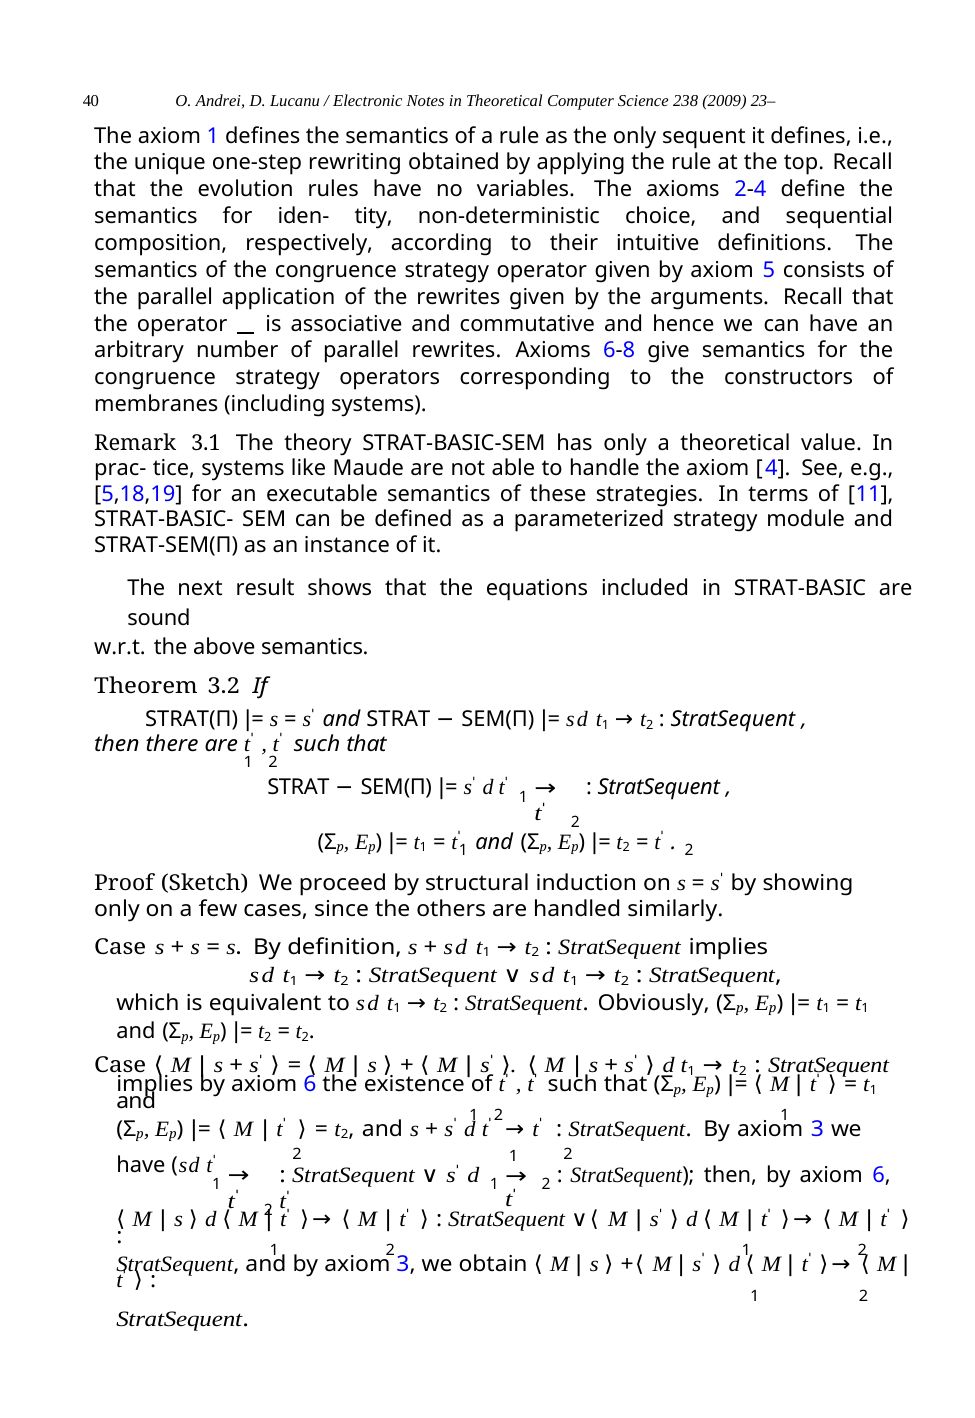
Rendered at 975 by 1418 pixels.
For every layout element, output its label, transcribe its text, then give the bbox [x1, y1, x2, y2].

text STRAT(Π) |= s = s' and STRAT − SEM(Π) |= sd t1 → t2 : StratSequent , [145, 703, 912, 733]
text then there are t' , t' such that [94, 736, 912, 755]
text : StratSequent ∨ s' d t' [279, 1162, 494, 1214]
text Case s + s = s. By definition, s + sd t1 → t2 : StratSequent implies [94, 931, 912, 960]
text Theorem 3.2 If [94, 670, 912, 700]
text 1 2 [243, 755, 523, 771]
text → t' [227, 1162, 268, 1213]
text 2 [292, 1149, 494, 1162]
text Proof (Sketch) We proceed by structural induction on s = s' by showing only on a few cases, since the others are handled similarly. [94, 869, 893, 923]
text The axiom 1 defines the semantics of a rule as the only sequent it defines, i.e., the unique one-step rewriting obtained by applying the rule at the top. Recall that the evolution rules have no variables. The axioms 2-4 define the semantics for iden- tity, non-deterministic choice, and sequential composition, respectively, according to their intuitive definitions. The semantics of the congruence strategy operator given by axiom 5 consists of the parallel application of the rewrites given by the arguments. Recall that the operator is associative and commutative and hence we can have an arbitrary number of parallel rewrites. Axioms 6-8 give semantics for the congruence strategy operators corresponding to the constructors of membranes (including systems). [94, 122, 893, 418]
text The next result shows that the equations included in STRAT-BASIC are sound [127, 571, 912, 631]
text w.r.t. the above semantics. [94, 631, 912, 660]
text (Σp, Ep) |= t1 = t' and (Σp, Ep) |= t2 = t' . [82, 826, 912, 855]
text : StratSequent); then, by axiom 6, [557, 1162, 912, 1188]
text sd t1 → t2 : StratSequent ∨ sd t1 → t2 : StratSequent, [157, 960, 874, 988]
text which is equivalent to sd t1 → t2 : StratSequent. Obviously, (Σp, Ep) |= t1 = t1 [116, 988, 912, 1016]
text (Σp, Ep) |= ⟨ M | t' ⟩ = t2, and s + s' d t' → t' : StratSequent. By axiom 3 we [266, 1123, 912, 1140]
text 2 [563, 1149, 912, 1162]
text have (sd t' [116, 1149, 216, 1178]
text Remark 3.1 The theory STRAT-BASIC-SEM has only a theoretical value. In prac- tice, systems like Maude are not able to handle the axiom [4]. See, e.g., [5,18,19] for an executable semantics of these strategies. In terms of [11], STRAT-BASIC- SEM can be defined as a parameterized strategy module and STRAT-SEM(Π) as an instance of it. [94, 429, 893, 559]
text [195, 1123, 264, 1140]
text implies by axiom 6 the existence of t' , t' such that (Σp, Ep) |= ⟨ M | t' ⟩ = t1 and [116, 1079, 912, 1112]
text → t' [505, 1164, 546, 1212]
text ⟨ M | s ⟩ d ⟨ M | t' ⟩→ ⟨ M | t' ⟩ : StratSequent ∨⟨ M | s' ⟩ d ⟨ M | t' ⟩→ ⟨ M | t' ⟩ : [116, 1214, 912, 1247]
text and (Σp, Ep) |= t2 = t2. [116, 1016, 912, 1045]
text StratSequent. [116, 1304, 912, 1332]
text 1 2 [71, 1291, 869, 1304]
text Case ⟨ M | s + s' ⟩ = ⟨ M | s ⟩ + ⟨ M | s' ⟩. ⟨ M | s + s' ⟩ d t1 → t2 : StratSequent [94, 1049, 912, 1079]
text : StratSequent , [586, 771, 912, 801]
text StratSequent, and by axiom 3, we obtain ⟨ M | s ⟩ +⟨ M | s' ⟩ d ⟨ M | t' ⟩→ ⟨ M | t' ⟩ : [116, 1258, 912, 1291]
text → t' [534, 775, 575, 826]
text 1 [508, 1149, 546, 1164]
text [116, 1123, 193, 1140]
text STRAT − SEM(Π) |= s' d t' [267, 771, 523, 801]
